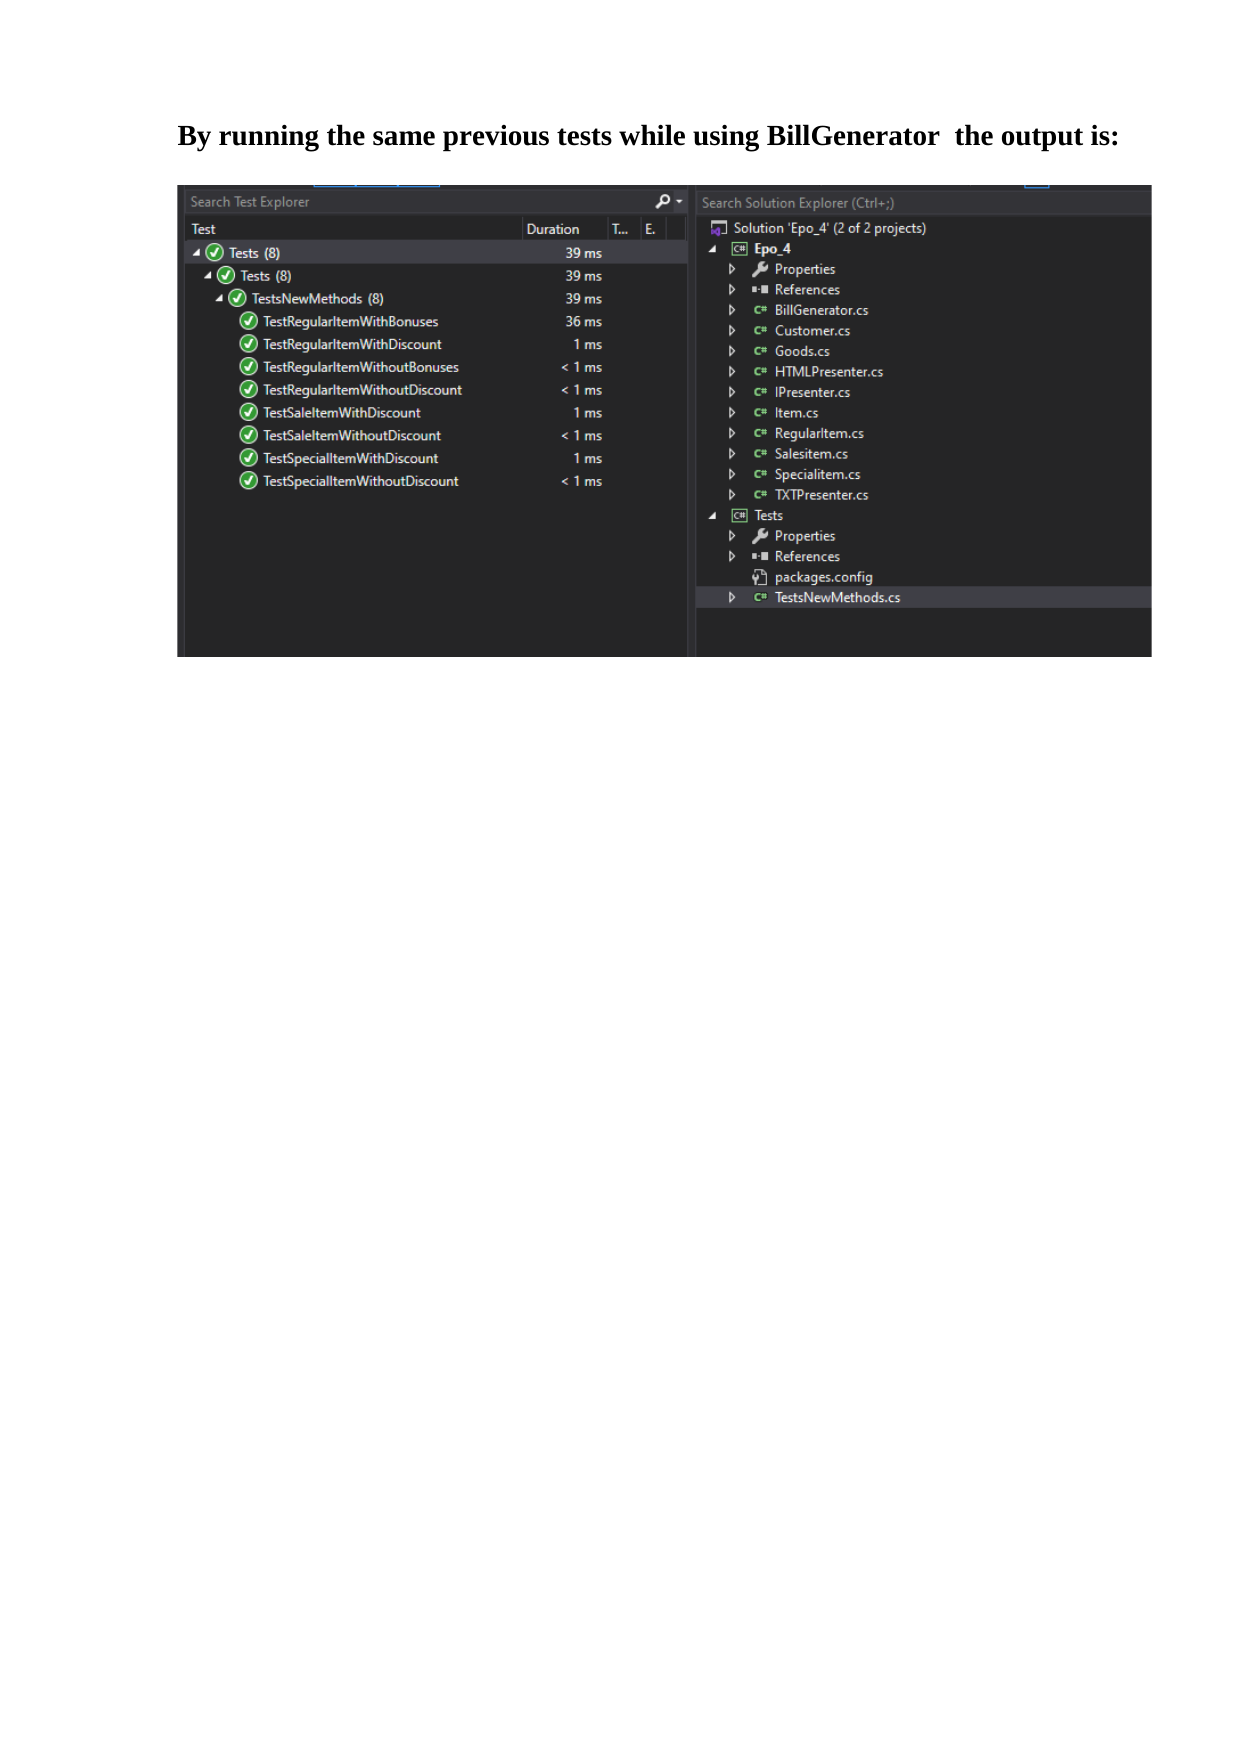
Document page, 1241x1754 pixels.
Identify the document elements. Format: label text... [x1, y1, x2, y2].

picture [177, 185, 1152, 657]
text By running the same previous tests while using BillGenerator the output is: [177, 118, 1152, 152]
